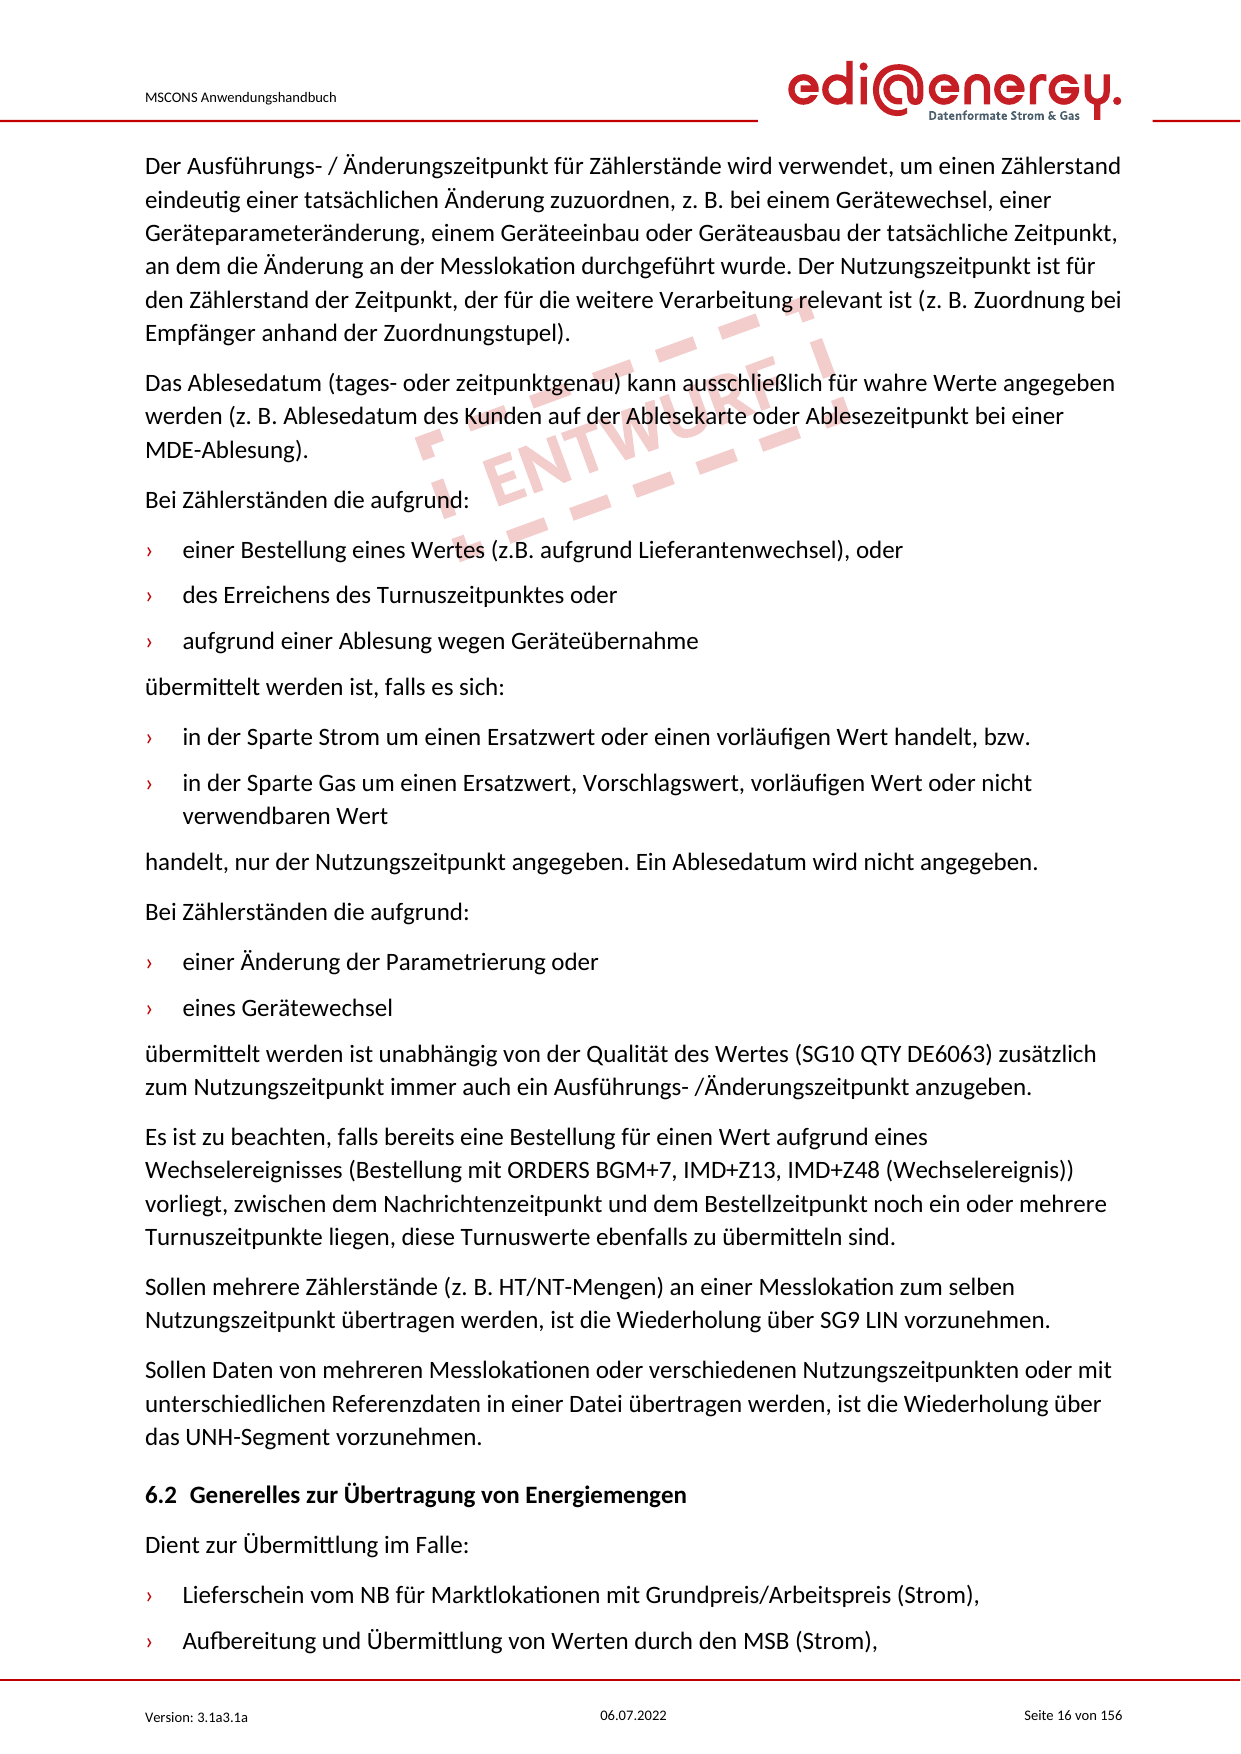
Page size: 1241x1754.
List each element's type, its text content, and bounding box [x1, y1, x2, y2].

list in der Sparte Gas um einen Ersatzwert, Vorschlagswert, vorläufigen Wert oder nicht verwendbaren Wert [145, 764, 1122, 831]
list einer Änderung der Parametrierung oder [145, 943, 1122, 977]
text übermittelt werden ist unabhängig von der Qualität des Wertes (SG10 QTY DE6063) zusätzlich zum Nutzungszeitpunkt immer auch ein Ausführungs- /Änderungszeitpunkt anzugeben. [145, 1035, 1122, 1102]
text Sollen Daten von mehreren Messlokationen oder verschiedenen Nutzungszeitpunkten oder mit unterschiedlichen Referenzdaten in einer Datei übertragen werden, ist die Wiederholung über das UNH-Segment vorzunehmen. [145, 1352, 1122, 1452]
text übermittelt werden ist, falls es sich: [145, 668, 1122, 702]
list in der Sparte Strom um einen Ersatzwert oder einen vorläufigen Wert handelt, bzw. [145, 718, 1122, 752]
text handelt, nur der Nutzungszeitpunkt angegeben. Ein Ablesedatum wird nicht angegeben. [145, 843, 1122, 877]
text Der Ausführungs- / Änderungszeitpunkt für Zählerstände wird verwendet, um einen Zählerstand eindeutig einer tatsächlichen Änderung zuzuordnen, z. B. bei einem Gerätewechsel, einer Geräteparameteränderung, einem Geräteeinbau oder Geräteausbau der tatsächliche Zeitpunkt, an dem die Änderung an der Messlokation durchgeführt wurde. Der Nutzungszeitpunkt ist für den Zählerstand der Zeitpunkt, der für die weitere Verarbeitung relevant ist (z. B. Zuordnung bei Empfänger anhand der Zuordnungstupel). [145, 148, 1122, 348]
text Sollen mehrere Zählerstände (z. B. HT/NT-Mengen) an einer Messlokation zum selben Nutzungszeitpunkt übertragen werden, ist die Wiederholung über SG9 LIN vorzunehmen. [145, 1268, 1122, 1335]
list Aufbereitung und Übermittlung von Werten durch den MSB (Strom), [145, 1623, 1122, 1656]
subtitle Generelles zur Übertragung von Energiemengen [145, 1477, 1122, 1510]
list einer Bestellung eines Wertes (z.B. aufgrund Lieferantenwechsel), oder [145, 531, 1122, 564]
list eines Gerätewechsel [145, 989, 1122, 1023]
list des Erreichens des Turnuszeitpunktes oder [145, 577, 1122, 610]
list Lieferschein vom NB für Marktlokationen mit Grundpreis/Arbeitspreis (Strom), [145, 1577, 1122, 1610]
text Bei Zählerständen die aufgrund: [145, 893, 1122, 927]
text Das Ablesedatum (tages- oder zeitpunktgenau) kann ausschließlich für wahre Werte angegeben werden (z. B. Ablesedatum des Kunden auf der Ablesekarte oder Ablesezeitpunkt bei einer MDE-Ablesung). [145, 364, 1122, 464]
text Dient zur Übermittlung im Falle: [145, 1527, 1122, 1560]
text Es ist zu beachten, falls bereits eine Bestellung für einen Wert aufgrund eines Wechselereignisses (Bestellung mit ORDERS BGM+7, IMD+Z13, IMD+Z48 (Wechselereignis)) vorliegt, zwischen dem Nachrichtenzeitpunkt und dem Bestellzeitpunkt noch ein oder mehrere Turnuszeitpunkte liegen, diese Turnuswerte ebenfalls zu übermitteln sind. [145, 1118, 1122, 1252]
list aufgrund einer Ablesung wegen Geräteübernahme [145, 623, 1122, 656]
text Bei Zählerständen die aufgrund: [145, 481, 1122, 514]
